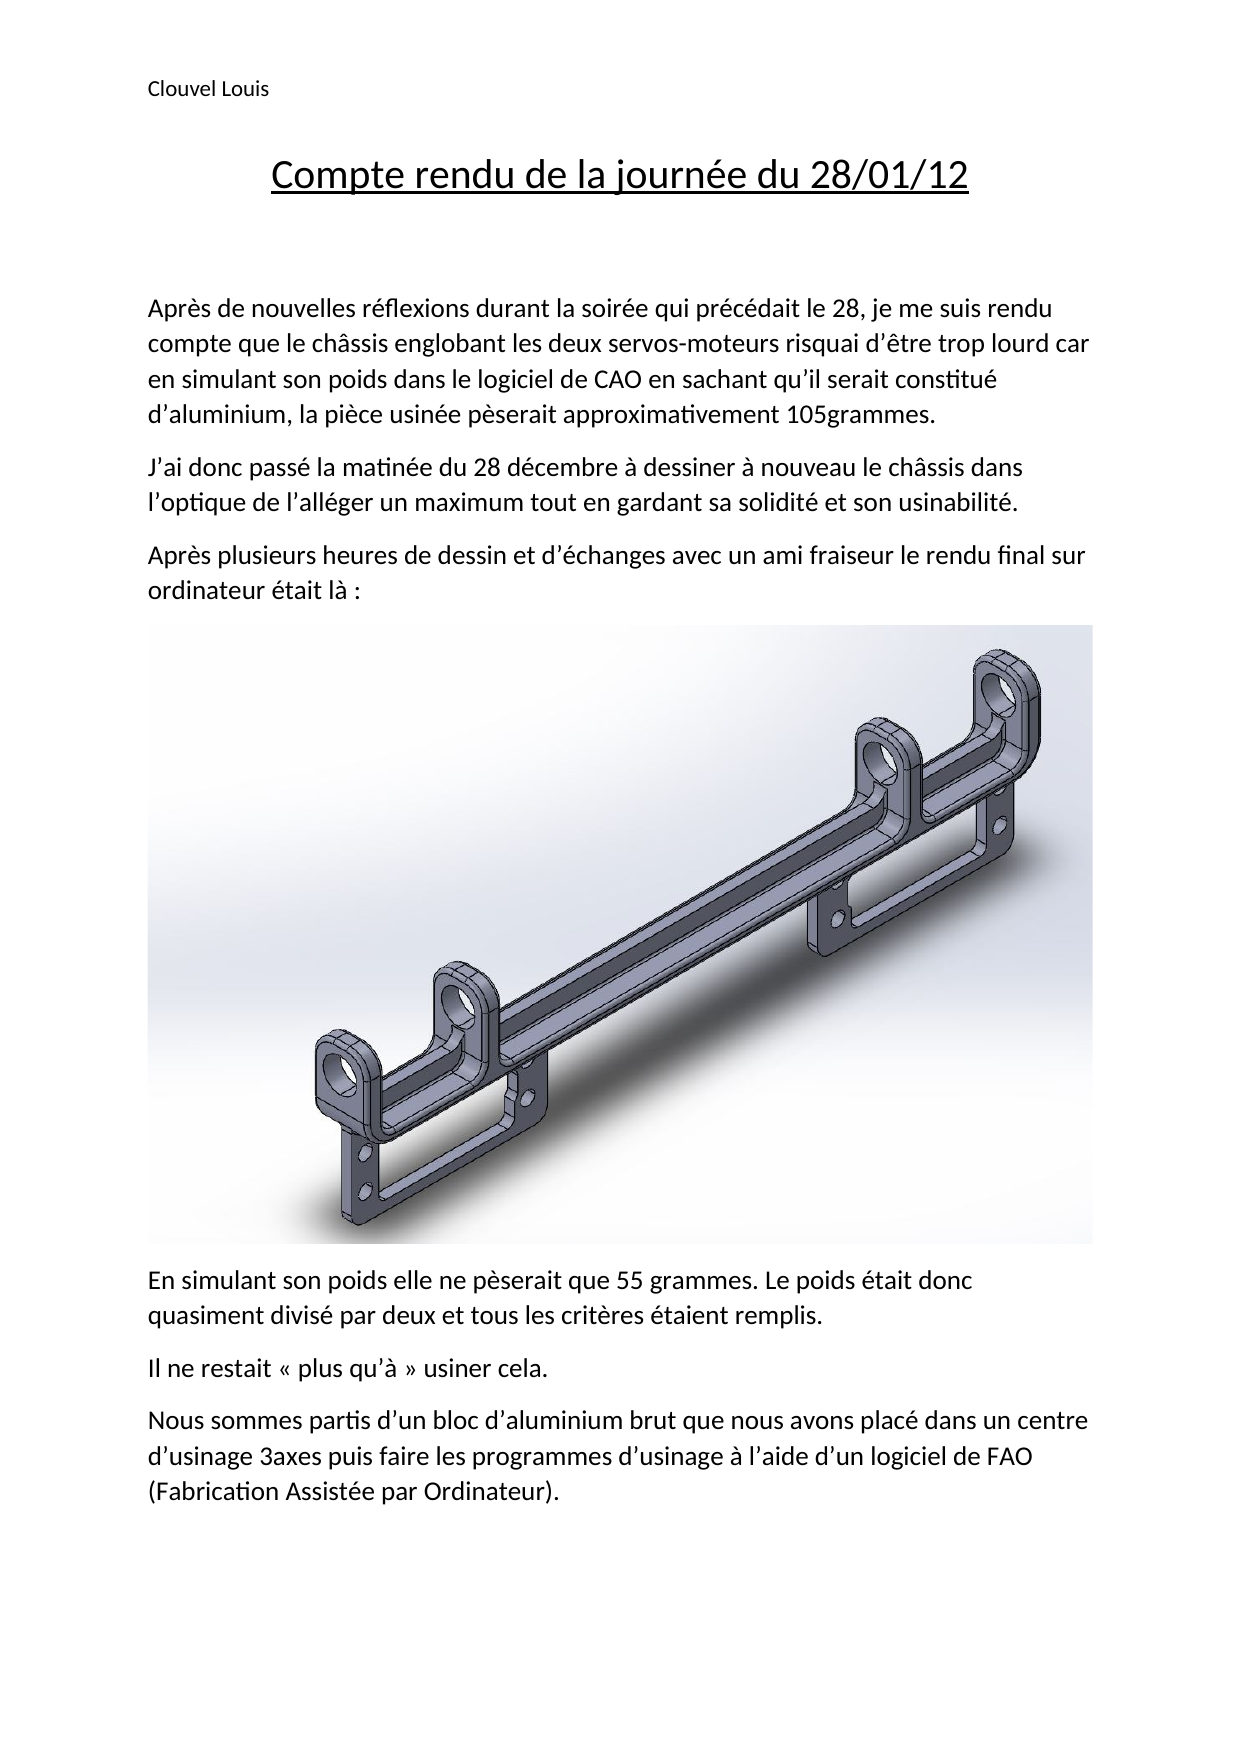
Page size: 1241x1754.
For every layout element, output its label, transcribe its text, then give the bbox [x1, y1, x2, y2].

text J’ai donc passé la matinée du 28 décembre à dessiner à nouveau le châssis dans l’optique de l’alléger un maximum tout en gardant sa solidité et son usinabilité. [148, 450, 1093, 518]
text Après plusieurs heures de dessin et d’échanges avec un ami fraiseur le rendu final sur ordinateur était là : [148, 538, 1093, 606]
picture [147, 625, 1093, 1244]
text Compte rendu de la journée du 28/01/12 [148, 148, 1093, 198]
text Nous sommes partis d’un bloc d’aluminium brut que nous avons placé dans un centre d’usinage 3axes puis faire les programmes d’usinage à l’aide d’un logiciel de FAO (Fabrication Assistée par Ordinateur). [148, 1403, 1093, 1507]
text Il ne restait « plus qu’à » usiner cela. [148, 1351, 1093, 1384]
text Après de nouvelles réflexions durant la soirée qui précédait le 28, je me suis rendu compte que le châssis englobant les deux servos-moteurs risquai d’être trop lourd car en simulant son poids dans le logiciel de CAO en sachant qu’il serait constitué d’aluminium, la pièce usinée pèserait approximativement 105grammes. [148, 291, 1093, 431]
text En simulant son poids elle ne pèserait que 55 grammes. Le poids était donc quasiment divisé par deux et tous les critères étaient remplis. [148, 1263, 1093, 1332]
